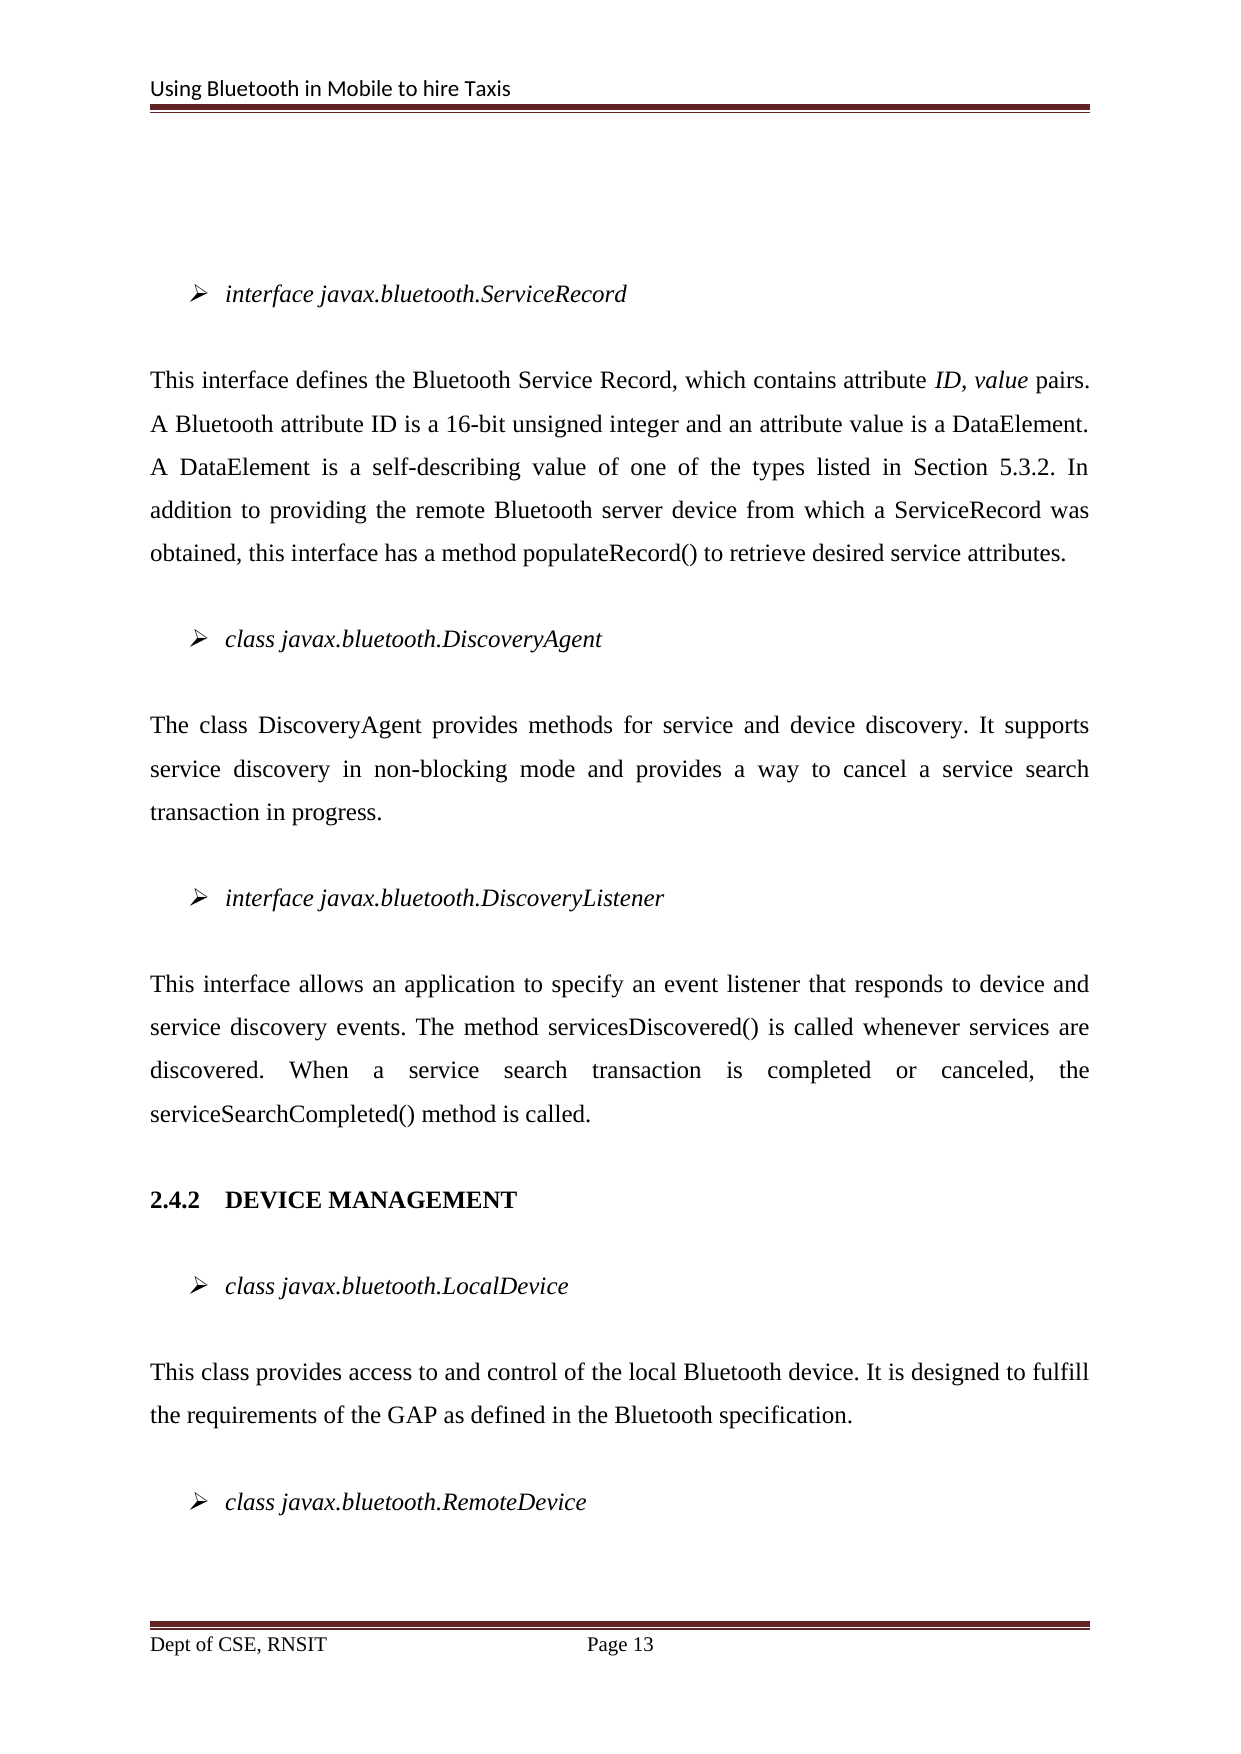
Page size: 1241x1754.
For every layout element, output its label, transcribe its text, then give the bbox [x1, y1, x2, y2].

list interface javax.bluetooth.ServiceRecord [187, 279, 1090, 308]
list interface javax.bluetooth.DiscoveryListener [187, 883, 1090, 912]
text This interface defines the Bluetooth Service Record, which contains attribute ID, value pairs. A Bluetooth attribute ID is a 16-bit unsigned integer and an attribute value is a DataElement. A DataElement is a self-describing value of one of the types listed in Section 5.3.2. In addition to providing the remote Bluetooth server device from which a ServiceRecord was obtained, this interface has a method populateRecord() to retrieve desired service attributes. [150, 366, 1090, 567]
text This class provides access to and control of the local Bluetooth device. It is designed to fulfill the requirements of the GAP as defined in the Bluetooth specification. [150, 1357, 1090, 1429]
list class javax.bluetooth.DiscoveryAgent [187, 624, 1090, 653]
text This interface allows an application to specify an event listener that responds to device and service discovery events. The method servicesDiscovered() is called whenever services are discovered. When a service search transaction is completed or canceled, the serviceSearchCompleted() method is called. [150, 969, 1090, 1127]
list class javax.bluetooth.RemoteDevice [187, 1487, 1090, 1516]
text The class DiscoveryAgent provides methods for service and device discovery. It supports service discovery in non-blocking mode and provides a way to cancel a service search transaction in progress. [150, 711, 1090, 826]
list class javax.bluetooth.LocalDevice [187, 1271, 1090, 1300]
text 2.4.2 DEVICE MANAGEMENT [150, 1185, 1090, 1214]
